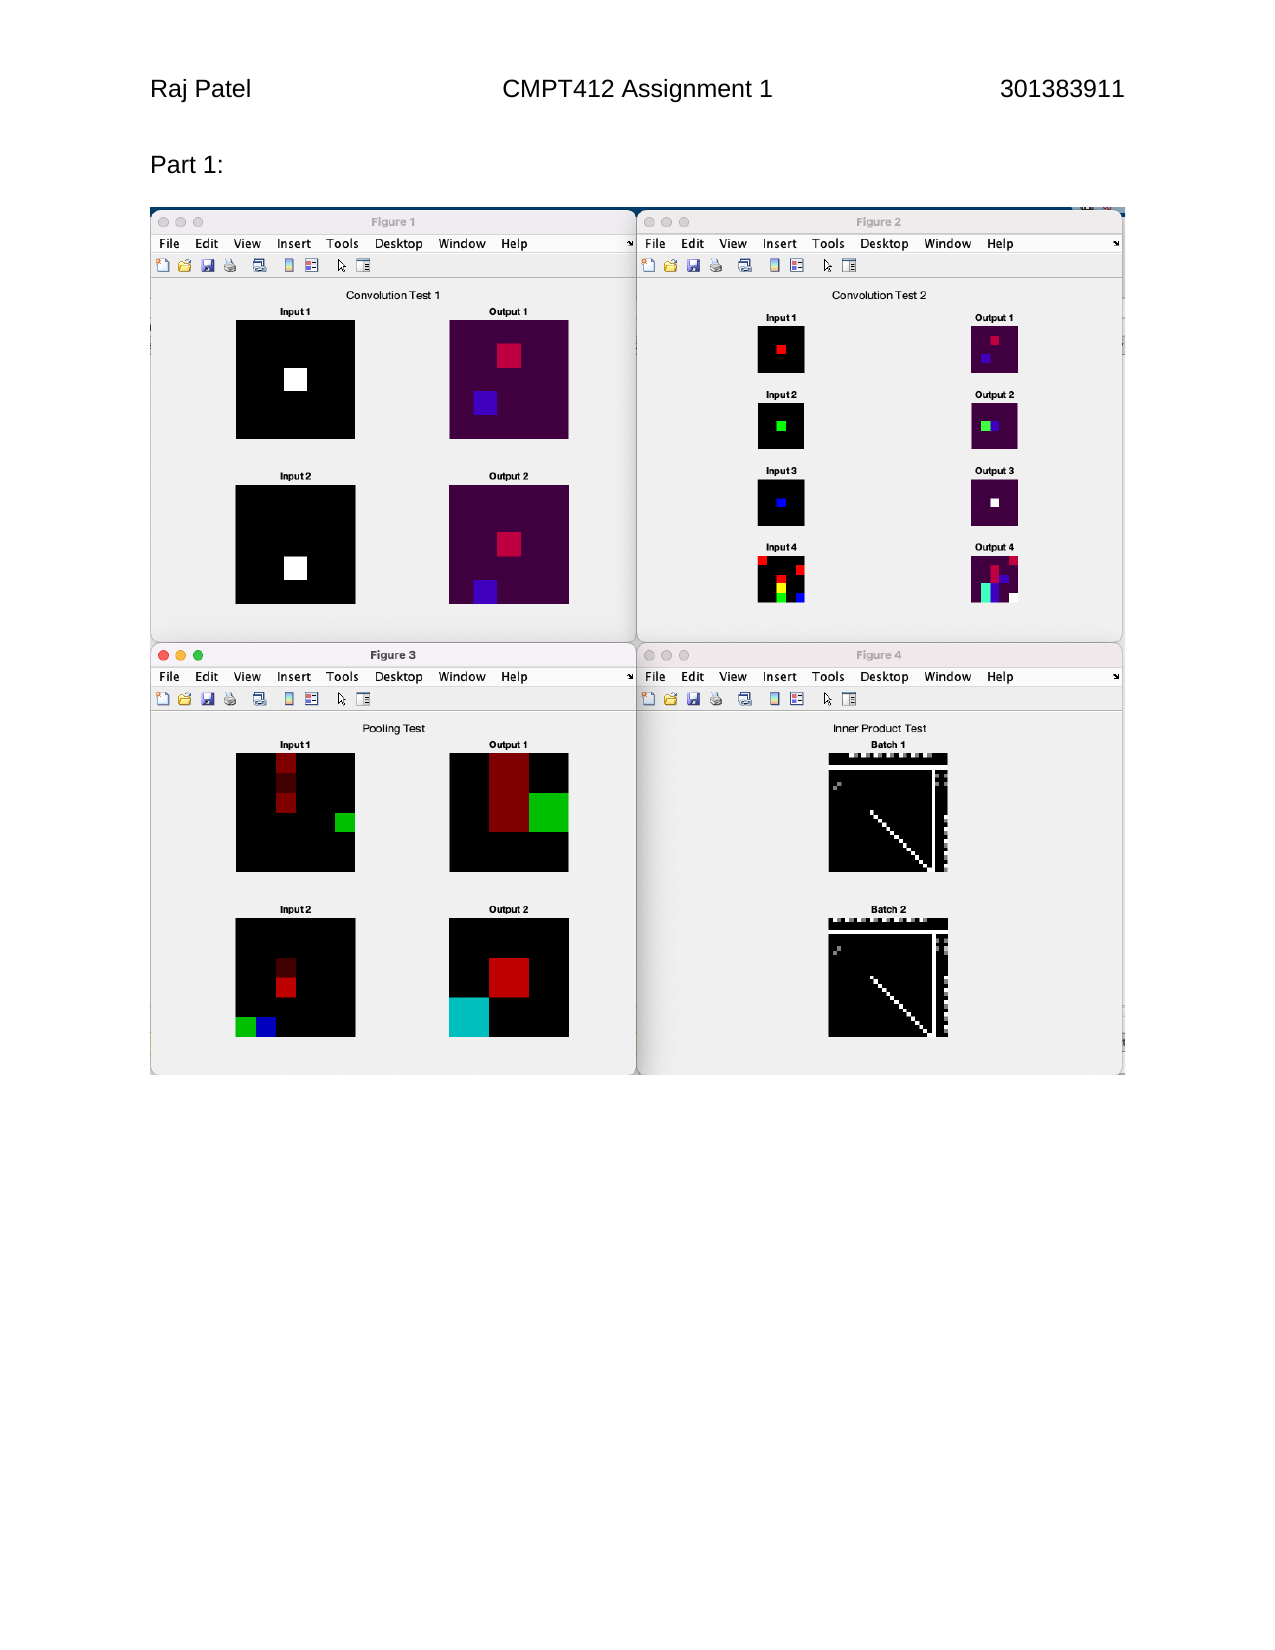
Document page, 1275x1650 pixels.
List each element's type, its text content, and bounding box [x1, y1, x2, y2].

picture [150, 207, 1125, 1075]
text Part 1: [150, 150, 1125, 179]
